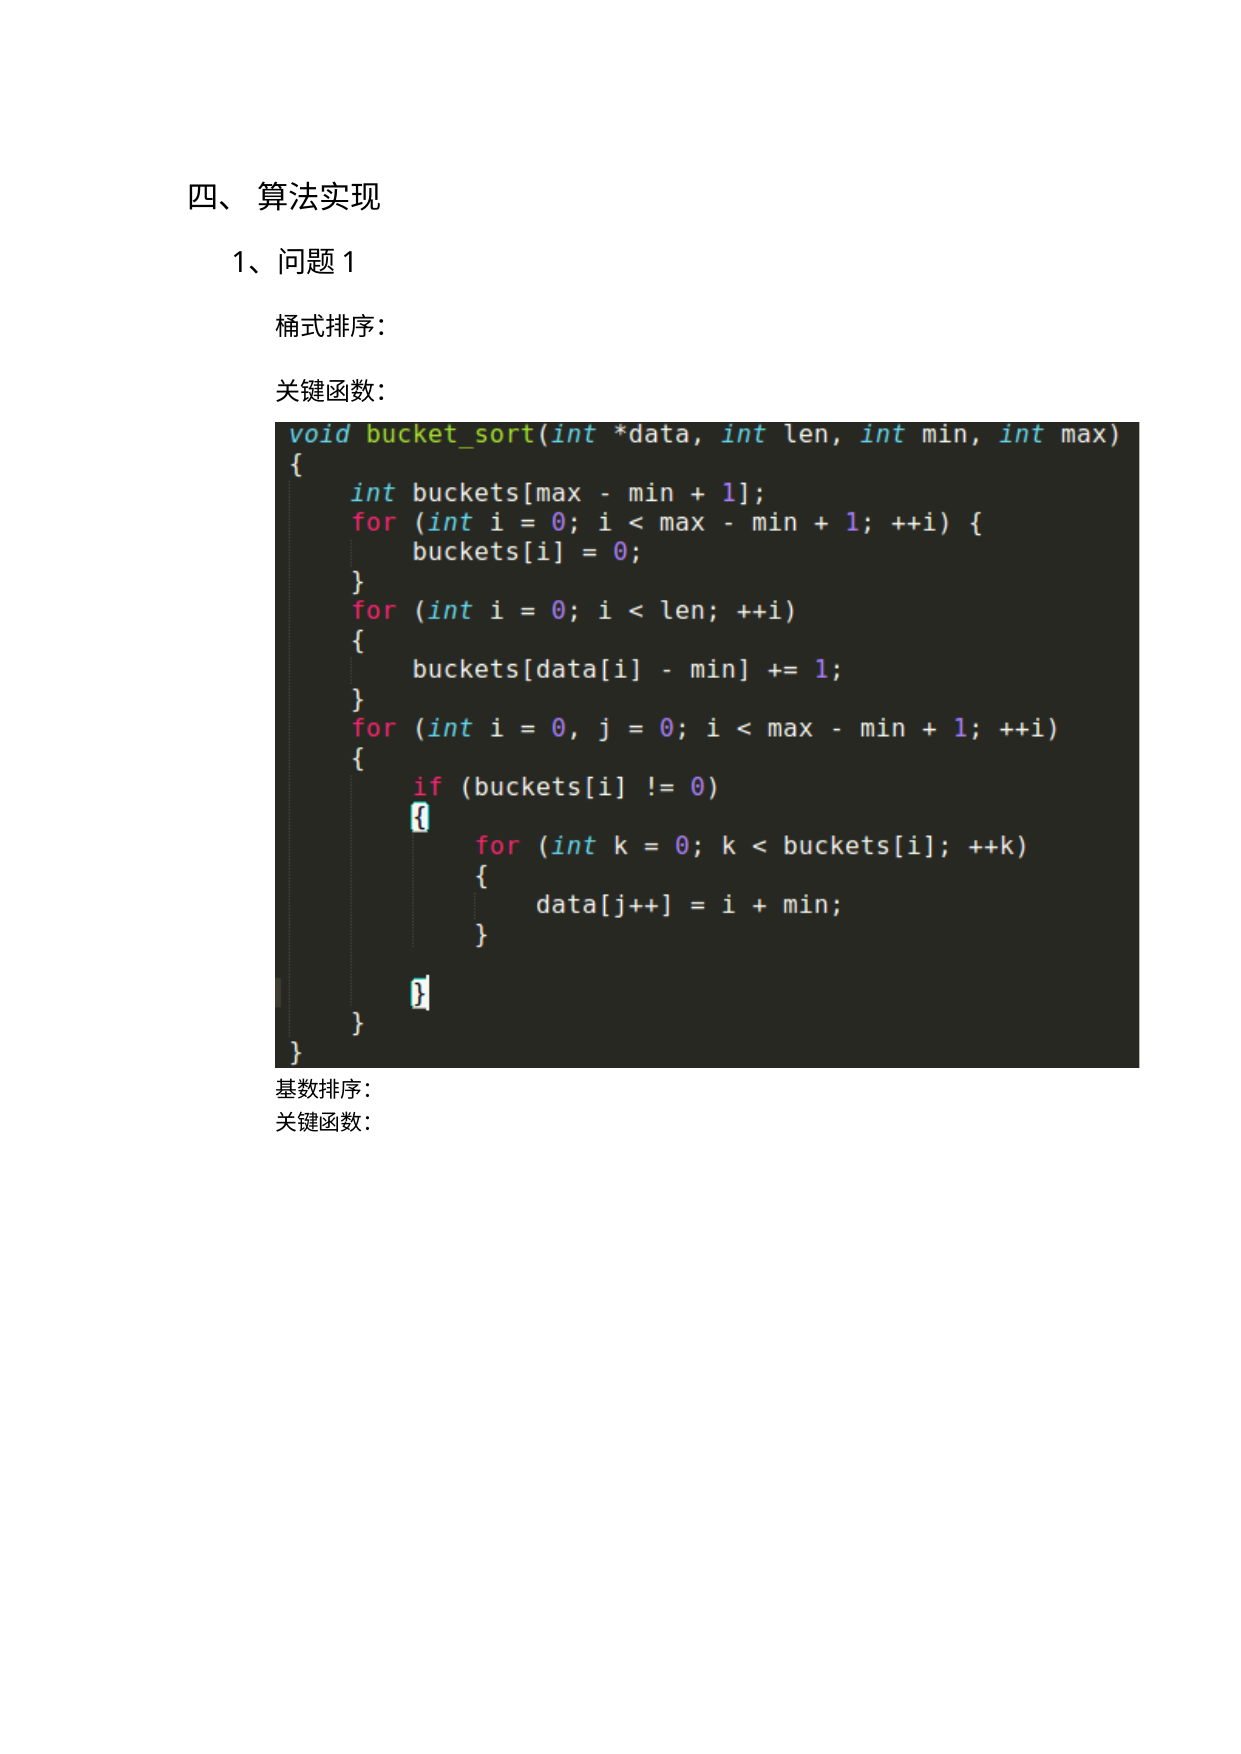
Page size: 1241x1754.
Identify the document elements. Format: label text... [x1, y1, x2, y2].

text 桶式排序： [231, 292, 1053, 357]
text 基数排序： [231, 1072, 1053, 1104]
text 关键函数： [231, 357, 1053, 422]
picture [275, 422, 1140, 1068]
text 关键函数： [231, 1104, 1053, 1137]
text 四、 算法实现 [187, 162, 1053, 227]
text 1、问题1 [187, 227, 1053, 292]
